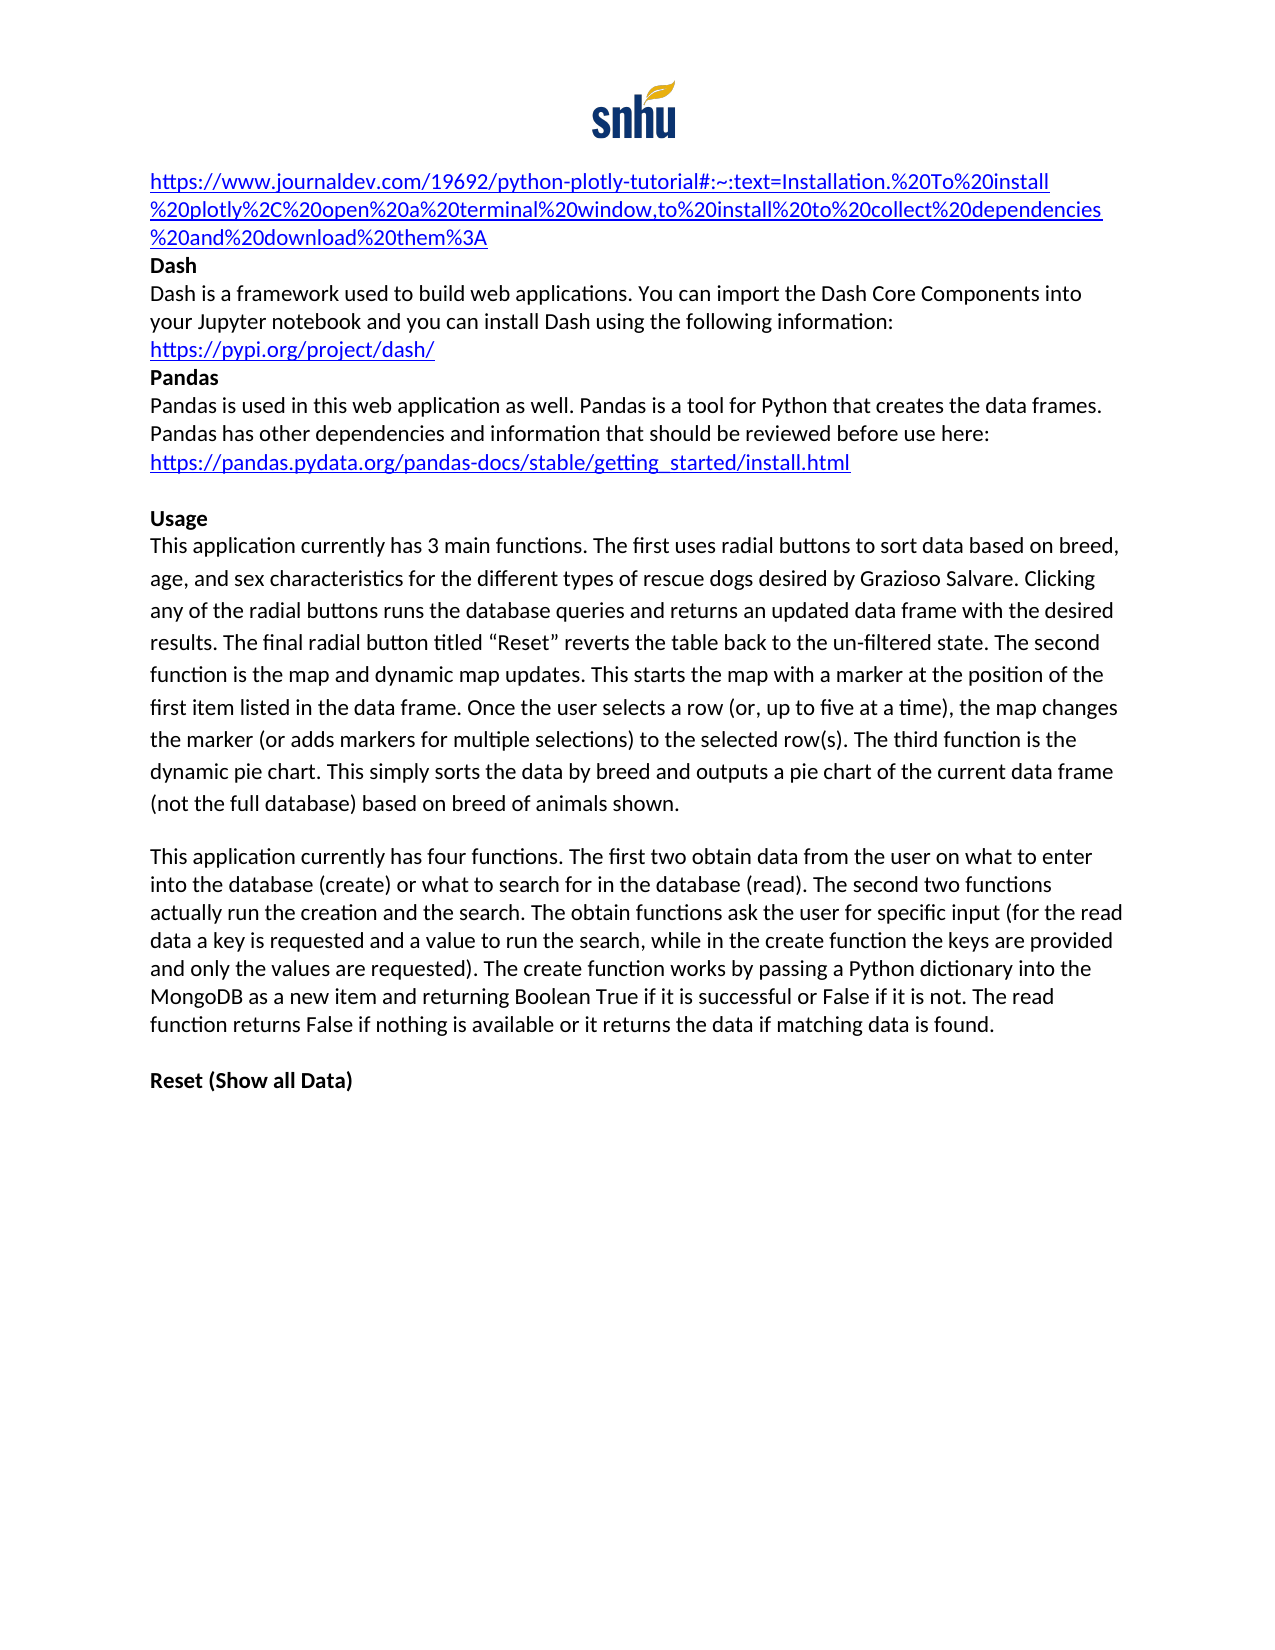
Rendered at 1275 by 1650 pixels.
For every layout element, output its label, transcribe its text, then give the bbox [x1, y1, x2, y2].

text Dash [150, 251, 1125, 279]
text Pandas [150, 363, 1125, 392]
text This application currently has four functions. The first two obtain data from the user on what to enter into the database (create) or what to search for in the database (read). The second two functions actually run the creation and the search. The obtain functions ask the user for specific input (for the read data a key is requested and a value to run the search, while in the create function the keys are provided and only the values are requested). The create function works by passing a Python dictionary into the MongoDB as a new item and returning Boolean True if it is successful or False if it is not. The read function returns False if nothing is available or it returns the data if matching data is found. [150, 842, 1125, 1038]
text This application currently has 3 main functions. The first uses radial buttons to sort data based on breed, age, and sex characteristics for the different types of rescue dogs desired by Grazioso Salvare. Clicking any of the radial buttons runs the database queries and returns an updated data frame with the desired results. The final radial button titled “Reset” reverts the table back to the un-filtered state. The second function is the map and dynamic map updates. This starts the map with a marker at the position of the first item listed in the data frame. Once the user selects a row (or, up to five at a time), the map changes the marker (or adds markers for multiple selections) to the selected row(s). The third function is the dynamic pie chart. This simply sorts the data by breed and outputs a pie chart of the current data frame (not the full database) based on breed of animals shown. [150, 532, 1125, 817]
picture [573, 75, 702, 147]
text Reset (Show all Data) [150, 1066, 1125, 1094]
text Dash is a framework used to build web applications. You can import the Dash Core Components into your Jupyter notebook and you can install Dash using the following information: https://pypi.org/project/dash/ [150, 279, 1125, 363]
text Pandas is used in this web application as well. Pandas is a tool for Python that creates the data frames. Pandas has other dependencies and information that should be reviewed before use here: https://pandas.pydata.org/pandas-docs/stable/getting_started/install.html [150, 392, 1125, 476]
subtitle Usage [150, 504, 1125, 532]
